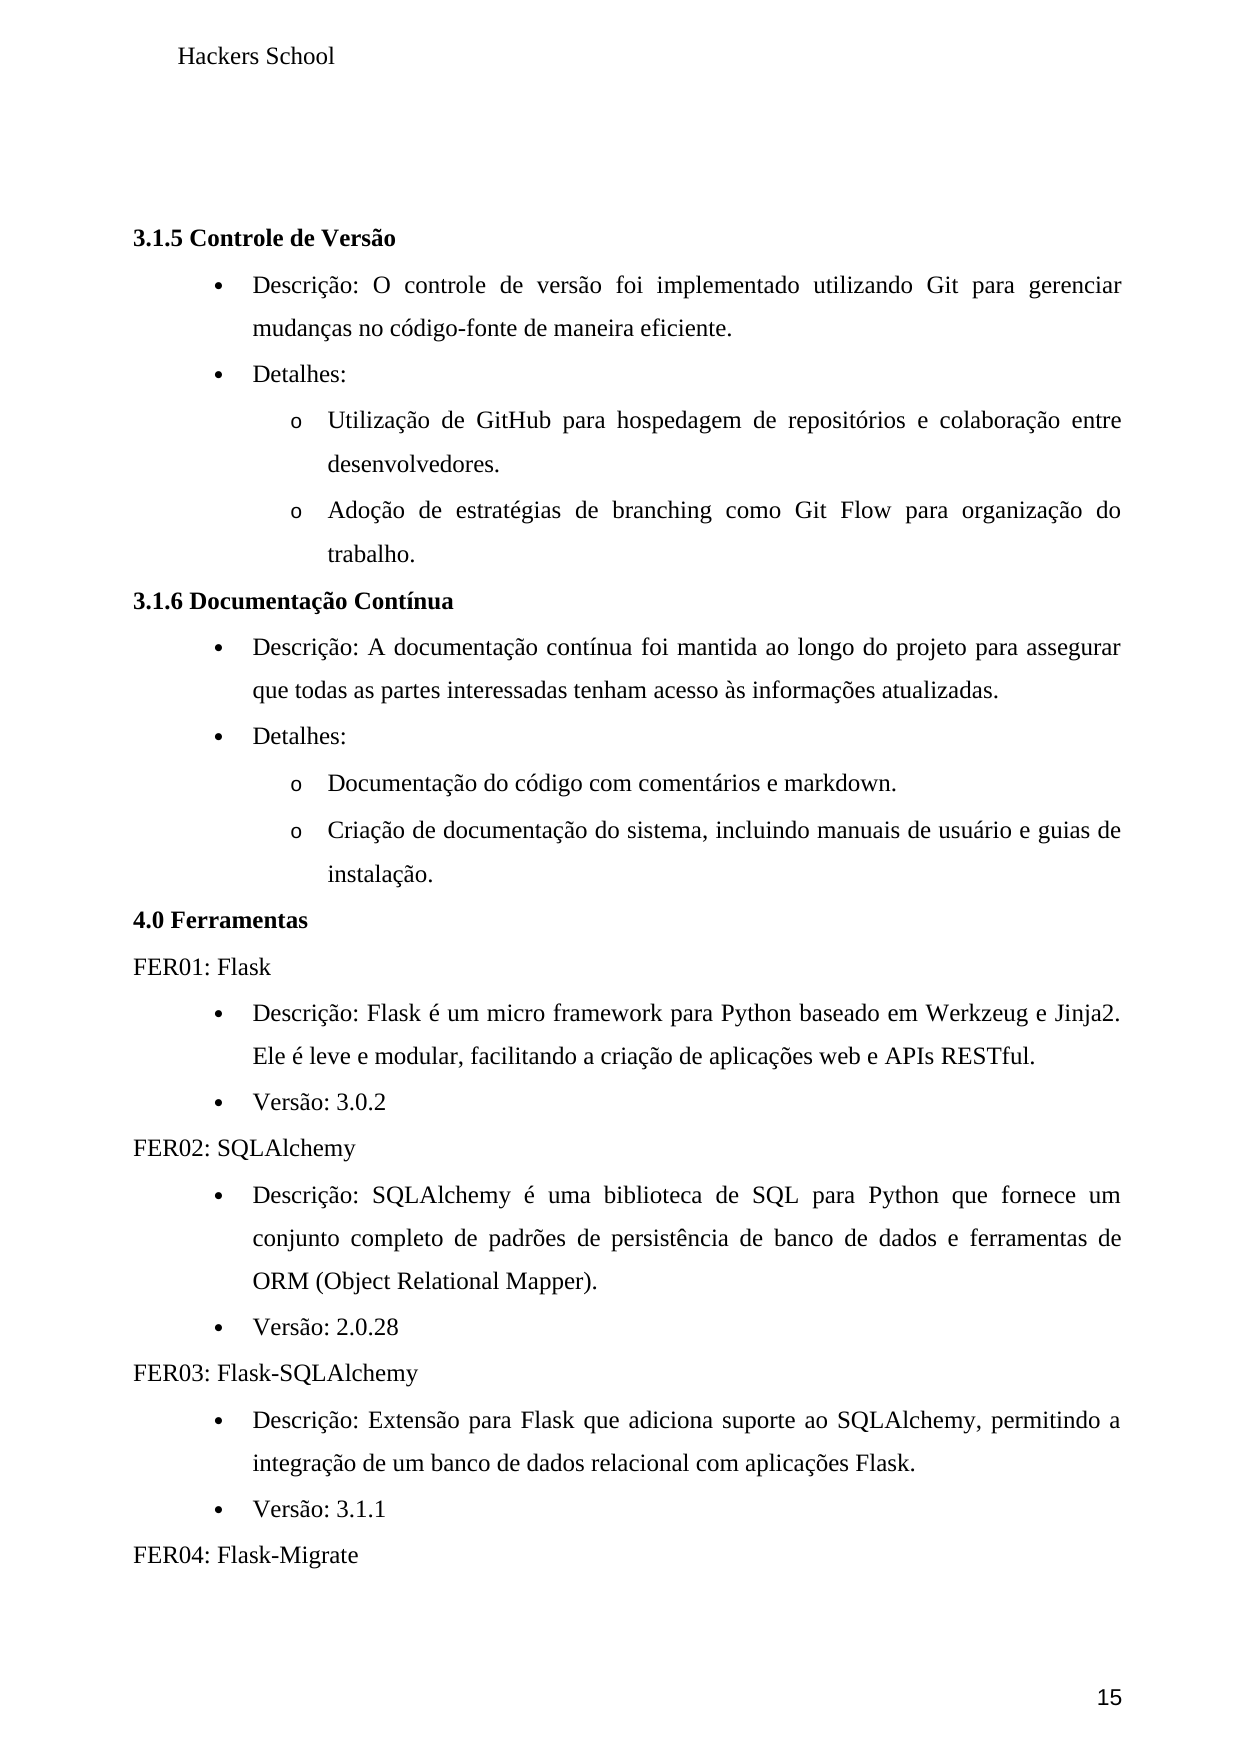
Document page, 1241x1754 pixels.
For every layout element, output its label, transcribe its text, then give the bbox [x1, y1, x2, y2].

list Detalhes: [215, 359, 1122, 388]
list Criação de documentação do sistema, incluindo manuais de usuário e guias de instalação. [290, 815, 1122, 888]
list Versão: 2.0.28 [215, 1312, 1122, 1341]
text FER04: Flask-Migrate [133, 1540, 1122, 1569]
text 4.0 Ferramentas [133, 905, 1122, 934]
list Utilização de GitHub para hospedagem de repositórios e colaboração entre desenvolvedores. [290, 405, 1122, 478]
list Descrição: SQLAlchemy é uma biblioteca de SQL para Python que fornece um conjunto completo de padrões de persistência de banco de dados e ferramentas de ORM (Object Relational Mapper). [215, 1180, 1122, 1295]
text 3.1.5 Controle de Versão [133, 223, 1122, 252]
text 3.1.6 Documentação Contínua [133, 586, 1122, 614]
list Detalhes: [215, 721, 1122, 750]
text FER01: Flask [133, 952, 1122, 980]
text FER03: Flask-SQLAlchemy [133, 1358, 1122, 1387]
list Versão: 3.0.2 [215, 1087, 1122, 1116]
list Documentação do código com comentários e markdown. [290, 768, 1122, 797]
list Descrição: Extensão para Flask que adiciona suporte ao SQLAlchemy, permitindo a integração de um banco de dados relacional com aplicações Flask. [215, 1405, 1122, 1477]
list Descrição: A documentação contínua foi mantida ao longo do projeto para assegurar que todas as partes interessadas tenham acesso às informações atualizadas. [215, 632, 1122, 704]
list Versão: 3.1.1 [215, 1494, 1122, 1523]
text FER02: SQLAlchemy [133, 1133, 1122, 1162]
list Descrição: O controle de versão foi implementado utilizando Git para gerenciar mudanças no código-fonte de maneira eficiente. [215, 270, 1122, 342]
list Adoção de estratégias de branching como Git Flow para organização do trabalho. [290, 496, 1122, 568]
list Descrição: Flask é um micro framework para Python baseado em Werkzeug e Jinja2. Ele é leve e modular, facilitando a criação de aplicações web e APIs RESTful. [215, 998, 1122, 1070]
